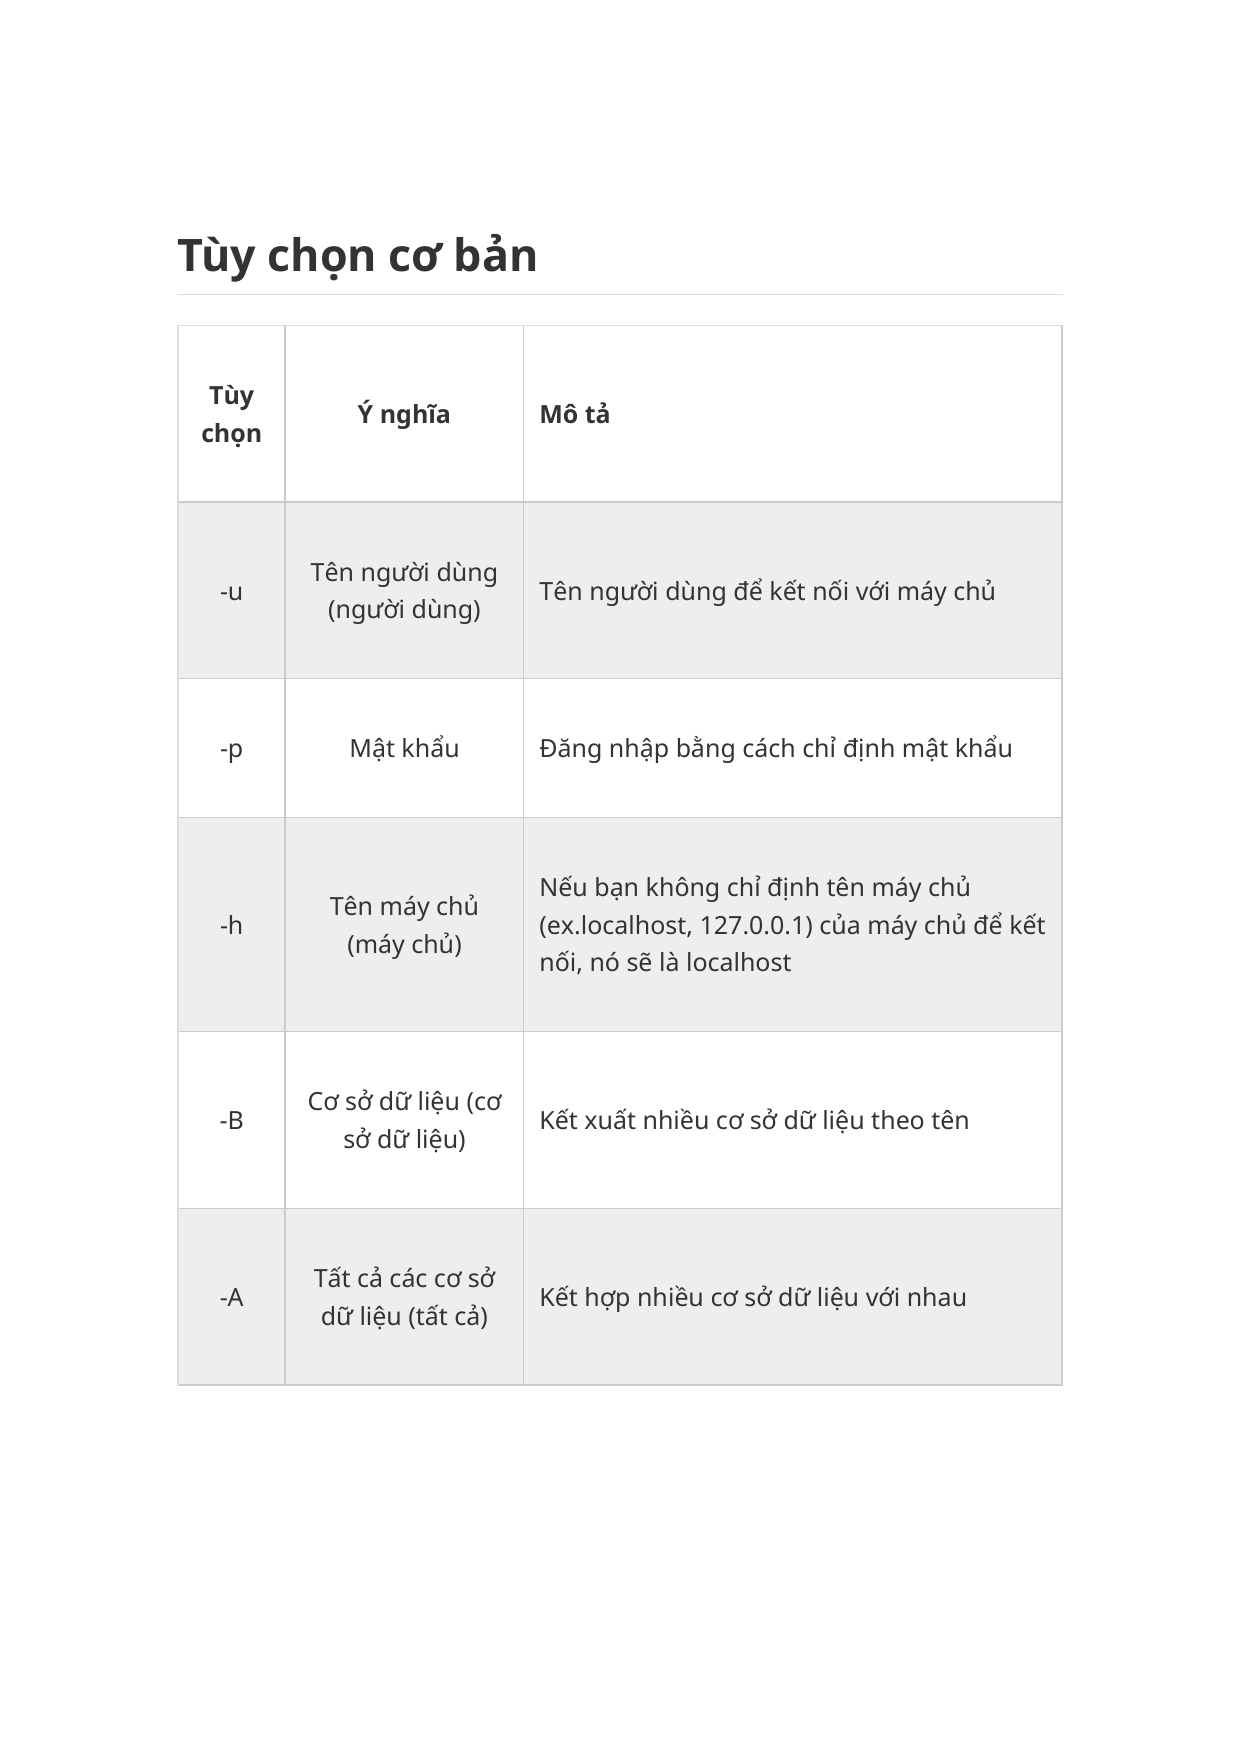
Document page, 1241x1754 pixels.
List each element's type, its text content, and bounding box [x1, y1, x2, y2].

table_cell Nếu bạn không chỉ định tên máy chủ (ex.localhost, 127.0.0.1) của máy chủ để kết nối, nó sẽ là localhost [524, 818, 1061, 1031]
table_cell Kết hợp nhiều cơ sở dữ liệu với nhau [524, 1209, 1061, 1384]
table_cell Cơ sở dữ liệu (cơ sở dữ liệu) [286, 1032, 523, 1207]
table_cell -h [179, 818, 284, 1031]
table_cell Tên người dùng để kết nối với máy chủ [524, 503, 1061, 678]
table_cell -u [179, 503, 284, 678]
table_cell -A [179, 1209, 284, 1384]
table_header Mô tả [524, 326, 1061, 501]
text Tùy chọn cơ bản [177, 217, 1063, 294]
table_cell Tên người dùng (người dùng) [286, 503, 523, 678]
table_cell -p [179, 679, 284, 817]
table_cell Tất cả các cơ sở dữ liệu (tất cả) [286, 1209, 523, 1384]
table_header Ý nghĩa [286, 326, 523, 501]
table_cell Kết xuất nhiều cơ sở dữ liệu theo tên [524, 1032, 1061, 1207]
table_cell Tên máy chủ (máy chủ) [286, 818, 523, 1031]
table_cell Mật khẩu [286, 679, 523, 817]
table_cell Đăng nhập bằng cách chỉ định mật khẩu [524, 679, 1061, 817]
table_cell -B [179, 1032, 284, 1207]
table_header Tùy chọn [179, 326, 284, 501]
